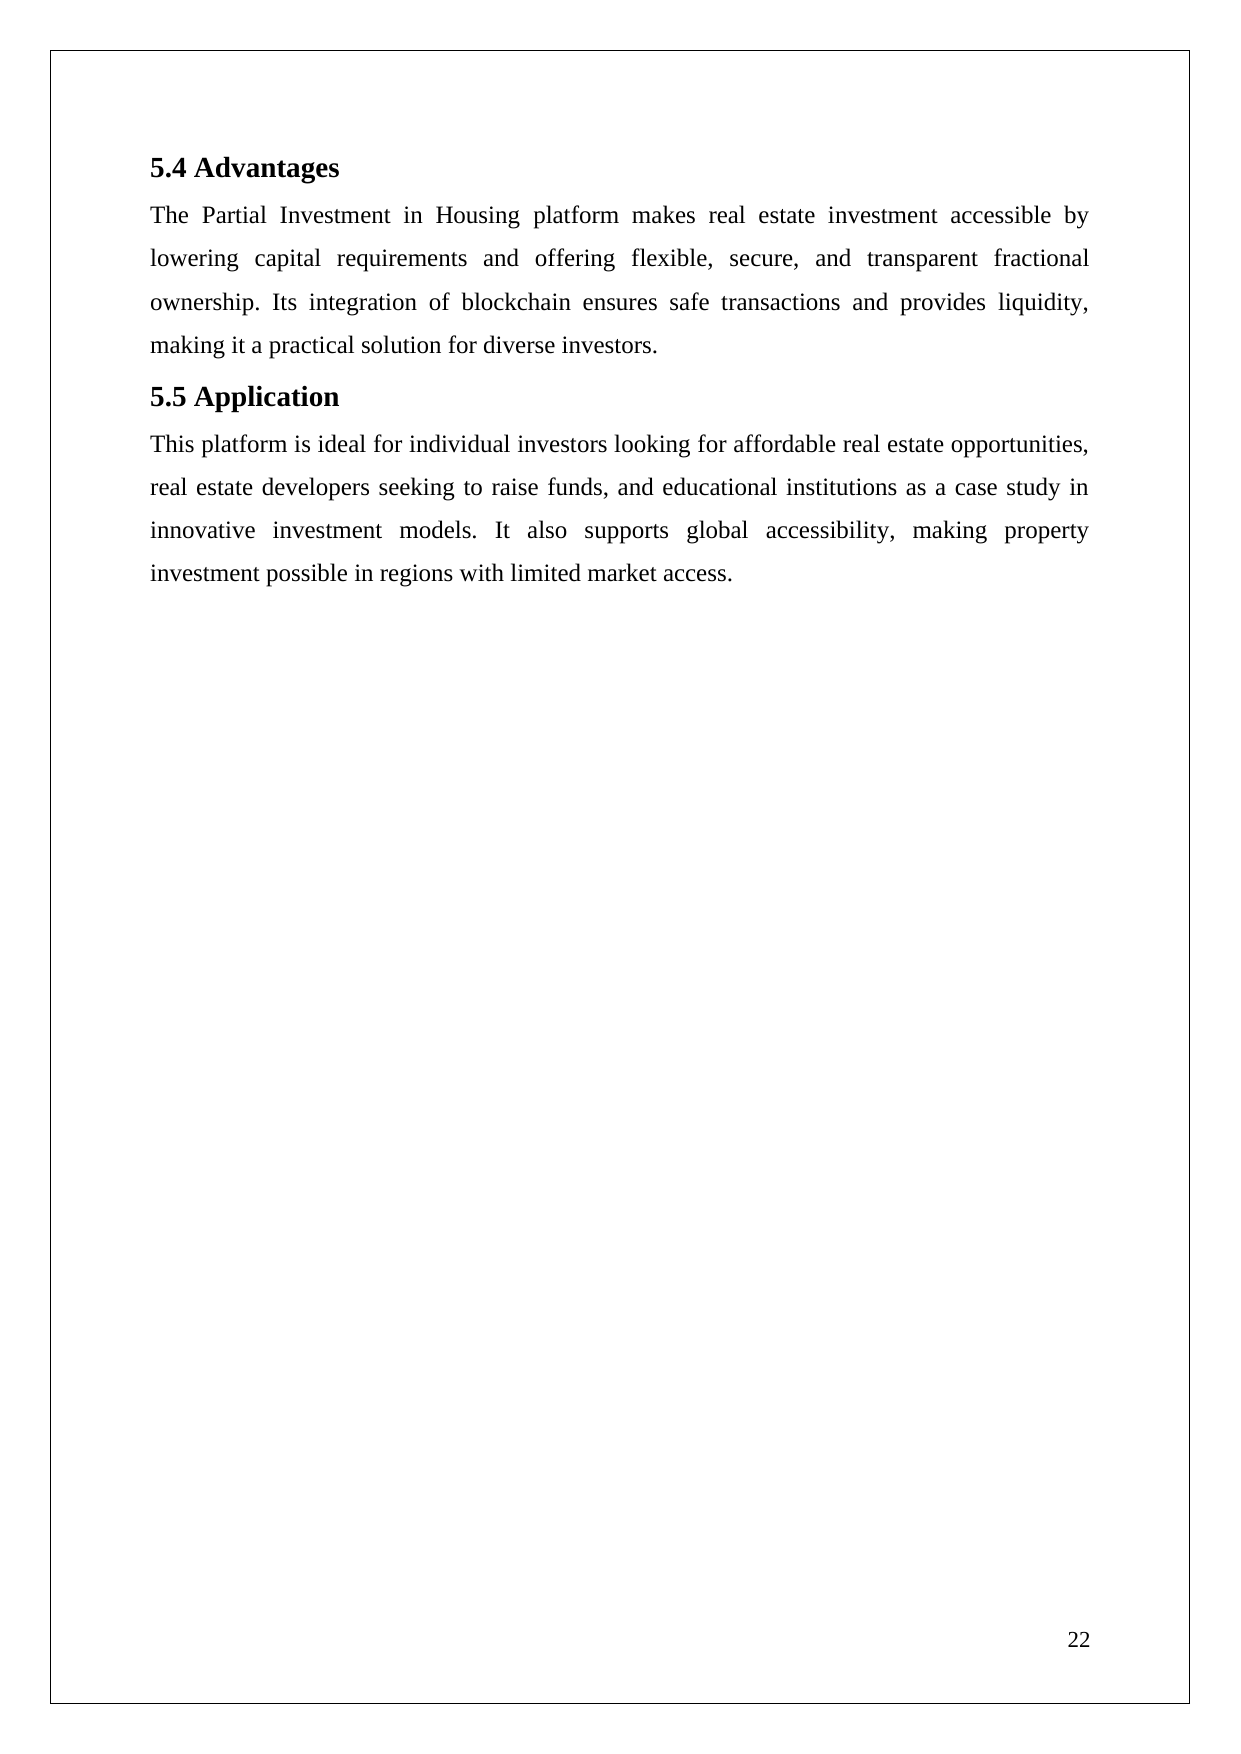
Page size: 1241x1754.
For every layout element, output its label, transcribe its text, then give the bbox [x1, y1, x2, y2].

subtitle 5.5 Application [150, 379, 1090, 412]
text This platform is ideal for individual investors looking for affordable real estate opportunities, real estate developers seeking to raise funds, and educational institutions as a case study in innovative investment models. It also supports global accessibility, making property investment possible in regions with limited market access. [150, 429, 1090, 587]
text 5.4 Advantages [150, 150, 1090, 183]
text The Partial Investment in Housing platform makes real estate investment accessible by lowering capital requirements and offering flexible, secure, and transparent fractional ownership. Its integration of blockchain ensures safe transactions and provides liquidity, making it a practical solution for diverse investors. [150, 200, 1090, 358]
